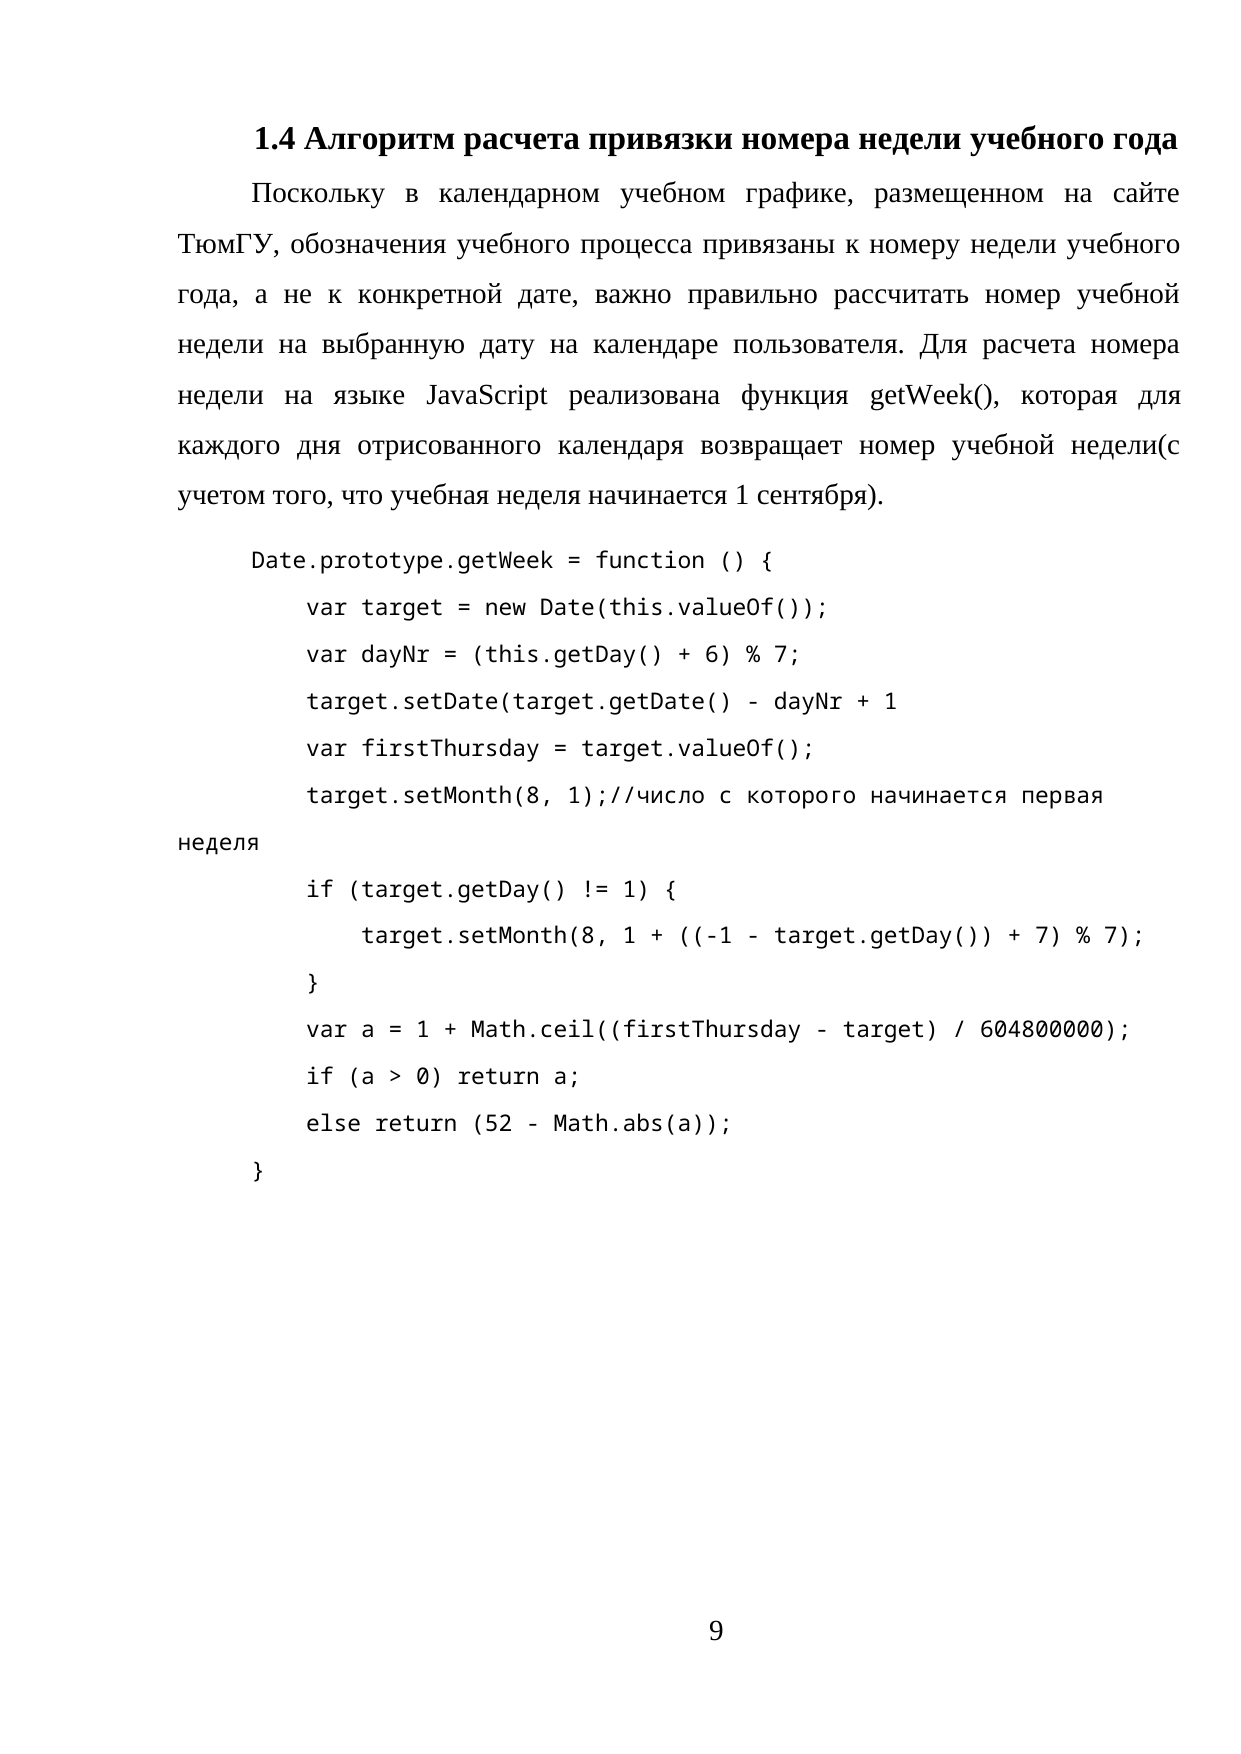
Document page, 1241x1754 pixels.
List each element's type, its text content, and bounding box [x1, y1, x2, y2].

subtitle 1.4 Алгоритм расчета привязки номера недели учебного года [177, 118, 1181, 156]
text target.setMonth(8, 1);//число с которого начинается первая неделя [177, 779, 1181, 857]
text else return (52 - Math.abs(a)); [177, 1107, 1181, 1138]
text var dayNr = (this.getDay() + 6) % 7; [177, 638, 1181, 669]
text Date.prototype.getWeek = function () { [177, 544, 1181, 576]
text } [177, 966, 1181, 998]
text if (a > 0) return a; [177, 1060, 1181, 1091]
text var a = 1 + Math.ceil((firstThursday - target) / 604800000); [177, 1013, 1181, 1044]
text var target = new Date(this.valueOf()); [177, 591, 1181, 623]
text var firstThursday = target.valueOf(); [177, 732, 1181, 763]
text target.setDate(target.getDate() - dayNr + 1 [177, 685, 1181, 716]
text if (target.getDay() != 1) { [177, 873, 1181, 904]
text target.setMonth(8, 1 + ((-1 - target.getDay()) + 7) % 7); [177, 919, 1181, 951]
text } [177, 1154, 1181, 1185]
text Поскольку в календарном учебном графике, размещенном на сайте ТюмГУ, обозначения учебного процесса привязаны к номеру недели учебного года, а не к конкретной дате, важно правильно рассчитать номер учебной недели на выбранную дату на календаре пользователя. Для расчета номера недели на языке JavaScript реализована функция getWeek(), которая для каждого дня отрисованного календаря возвращает номер учебной недели(с учетом того, что учебная неделя начинается 1 сентября). [177, 176, 1181, 511]
